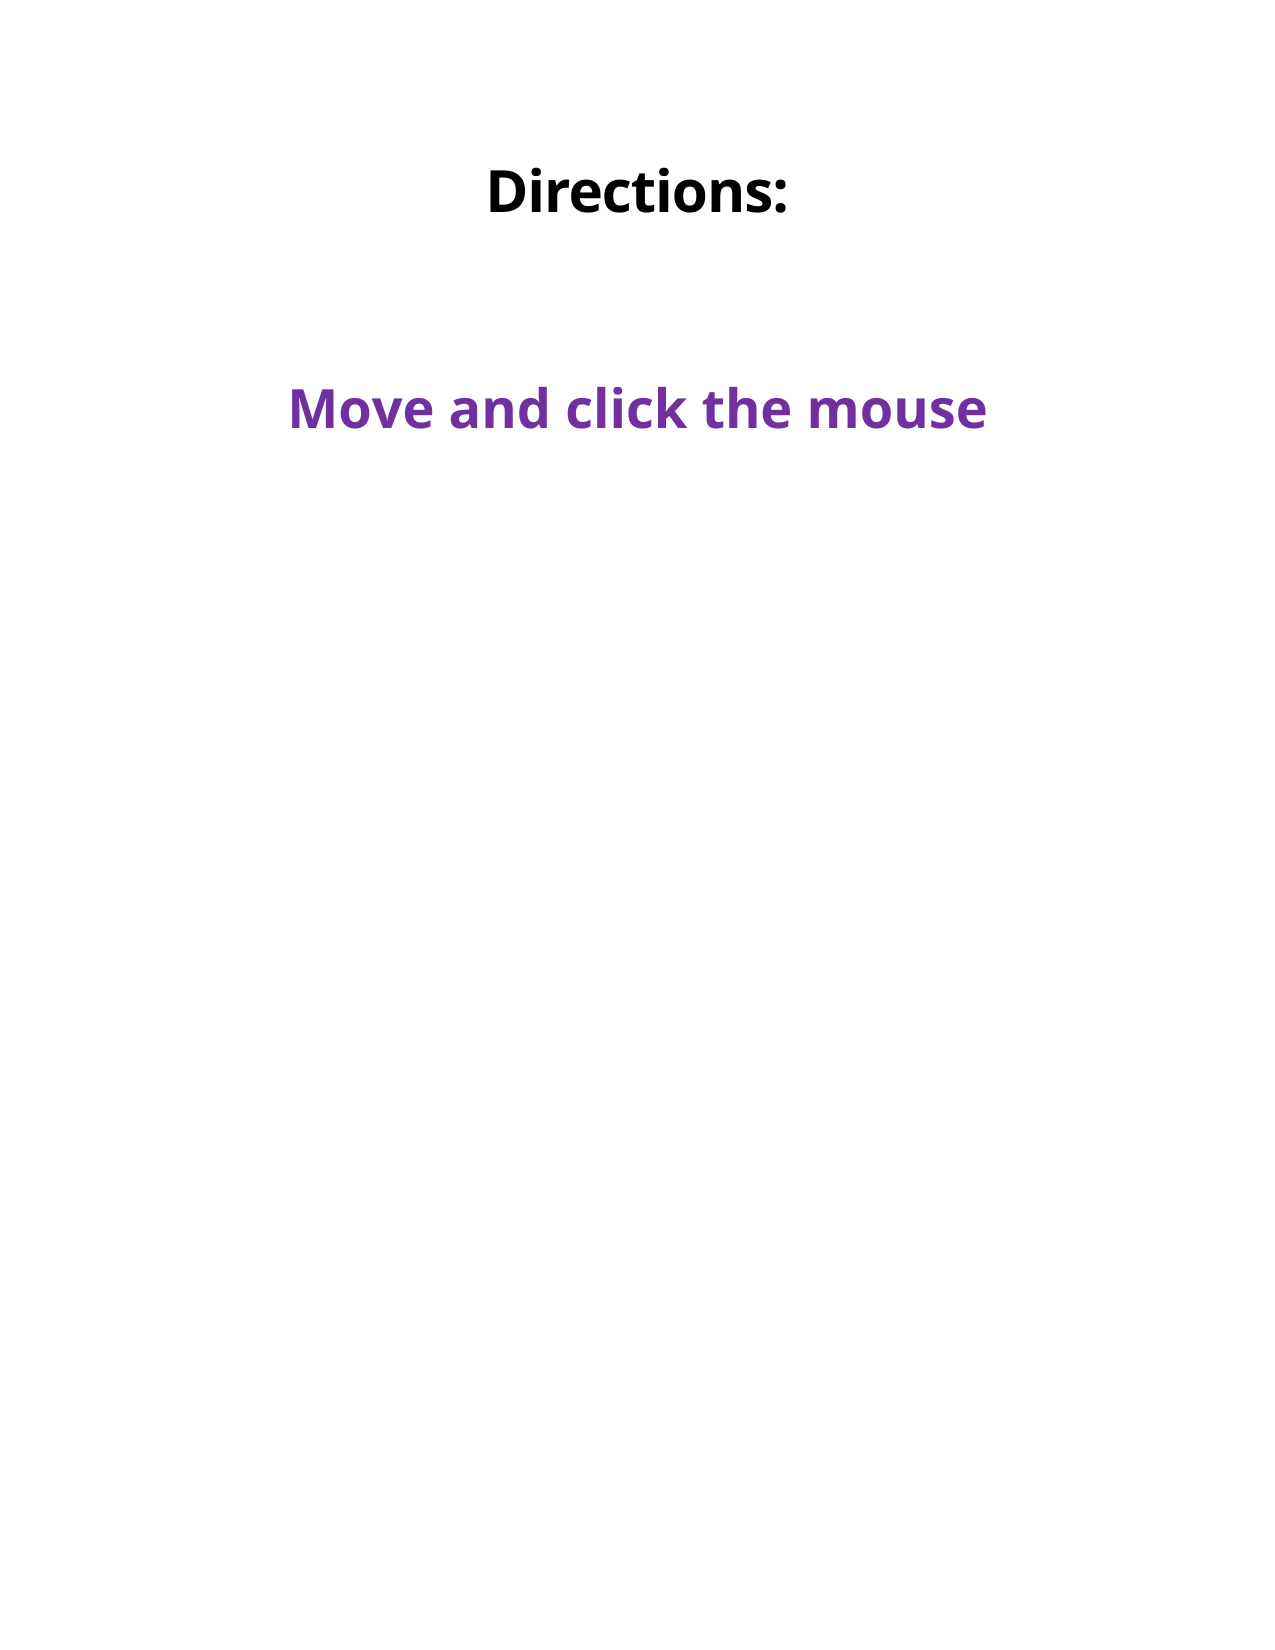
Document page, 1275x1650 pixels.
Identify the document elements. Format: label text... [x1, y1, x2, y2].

title Directions: [150, 150, 1125, 229]
text Move and click the mouse [150, 370, 1125, 444]
